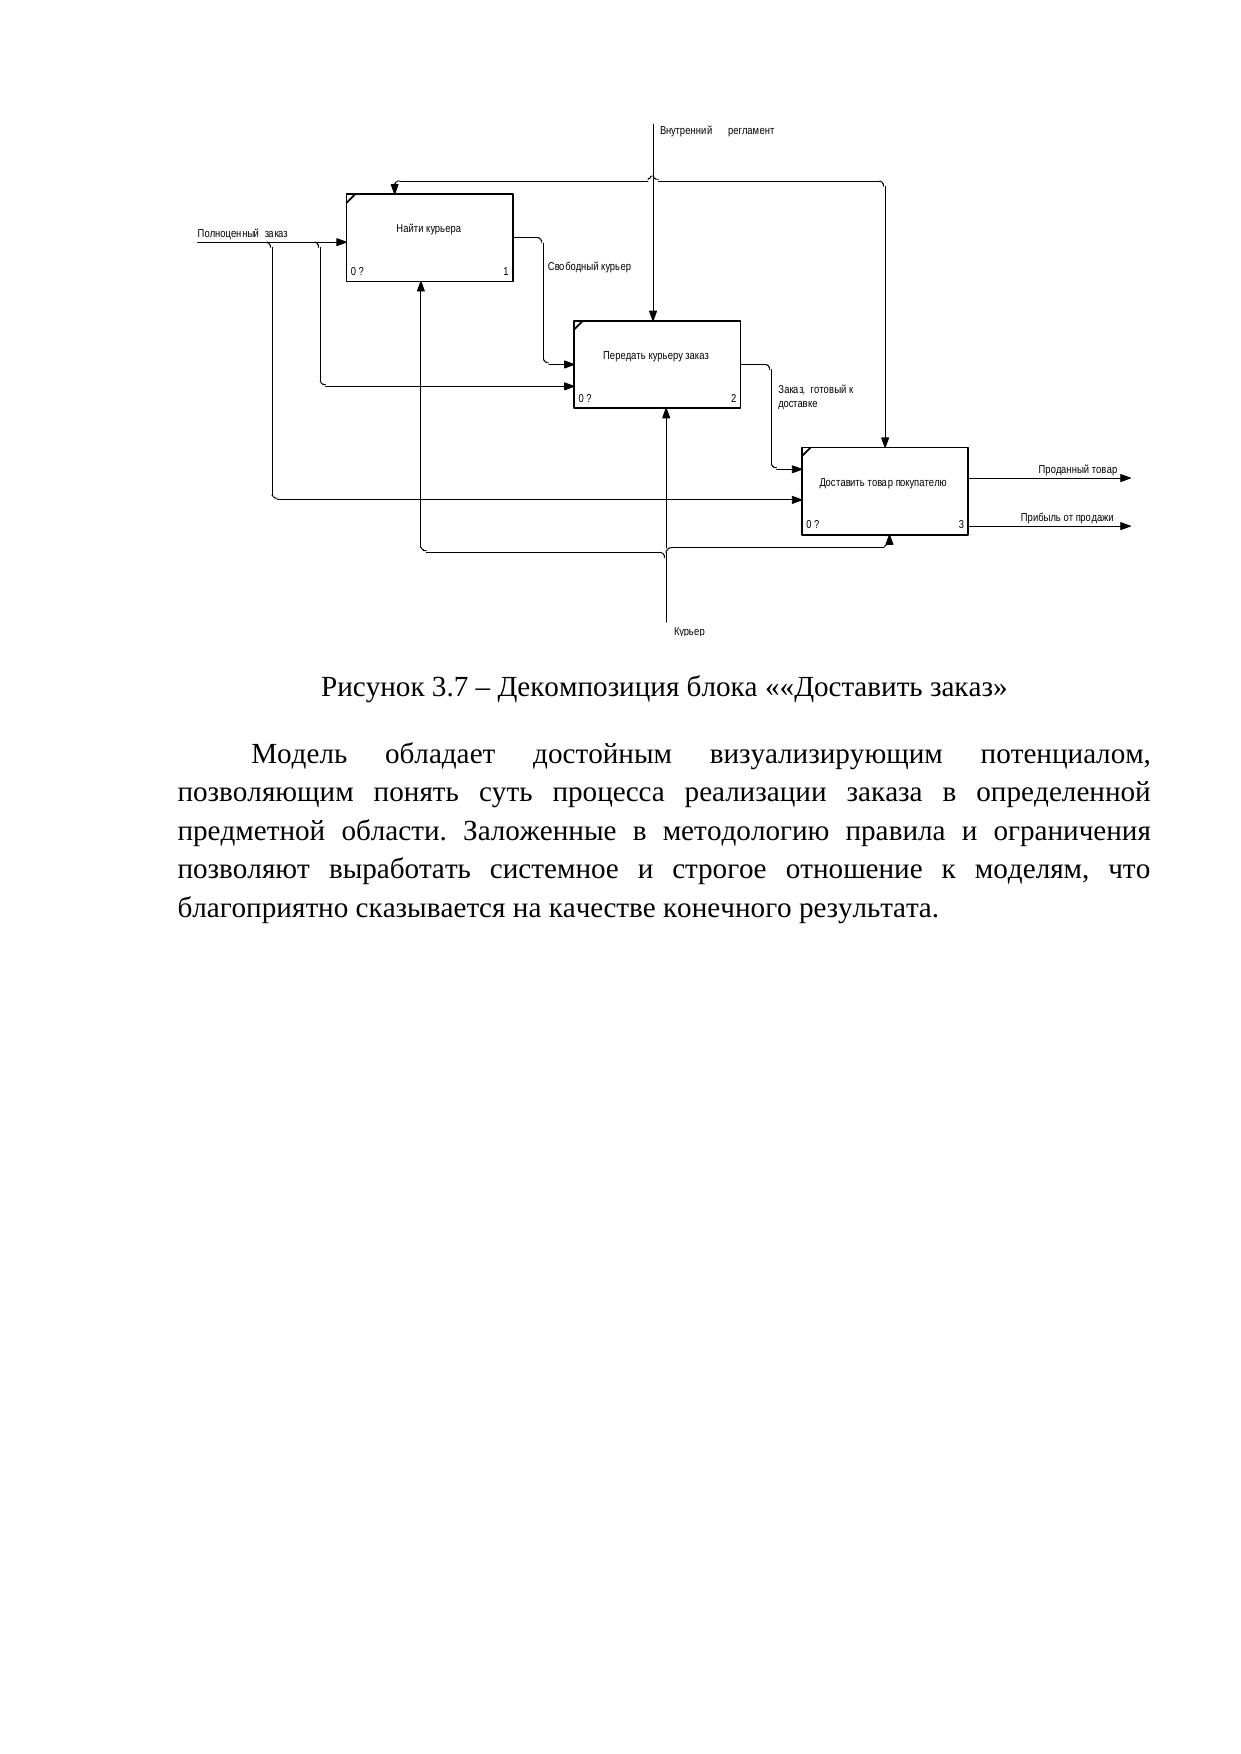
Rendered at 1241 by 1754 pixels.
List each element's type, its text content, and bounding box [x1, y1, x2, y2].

text Модель обладает достойным визуализирующим потенциалом, позволяющим понять суть процесса реализации заказа в определенной предметной области. Заложенные в методологию правила и ограничения позволяют выработать системное и строгое отношение к моделям, что благоприятно сказывается на качестве конечного результата. [177, 736, 1152, 924]
text Рисунок 3.7 – Декомпозиция блока ««Доставить заказ» [177, 669, 1152, 702]
